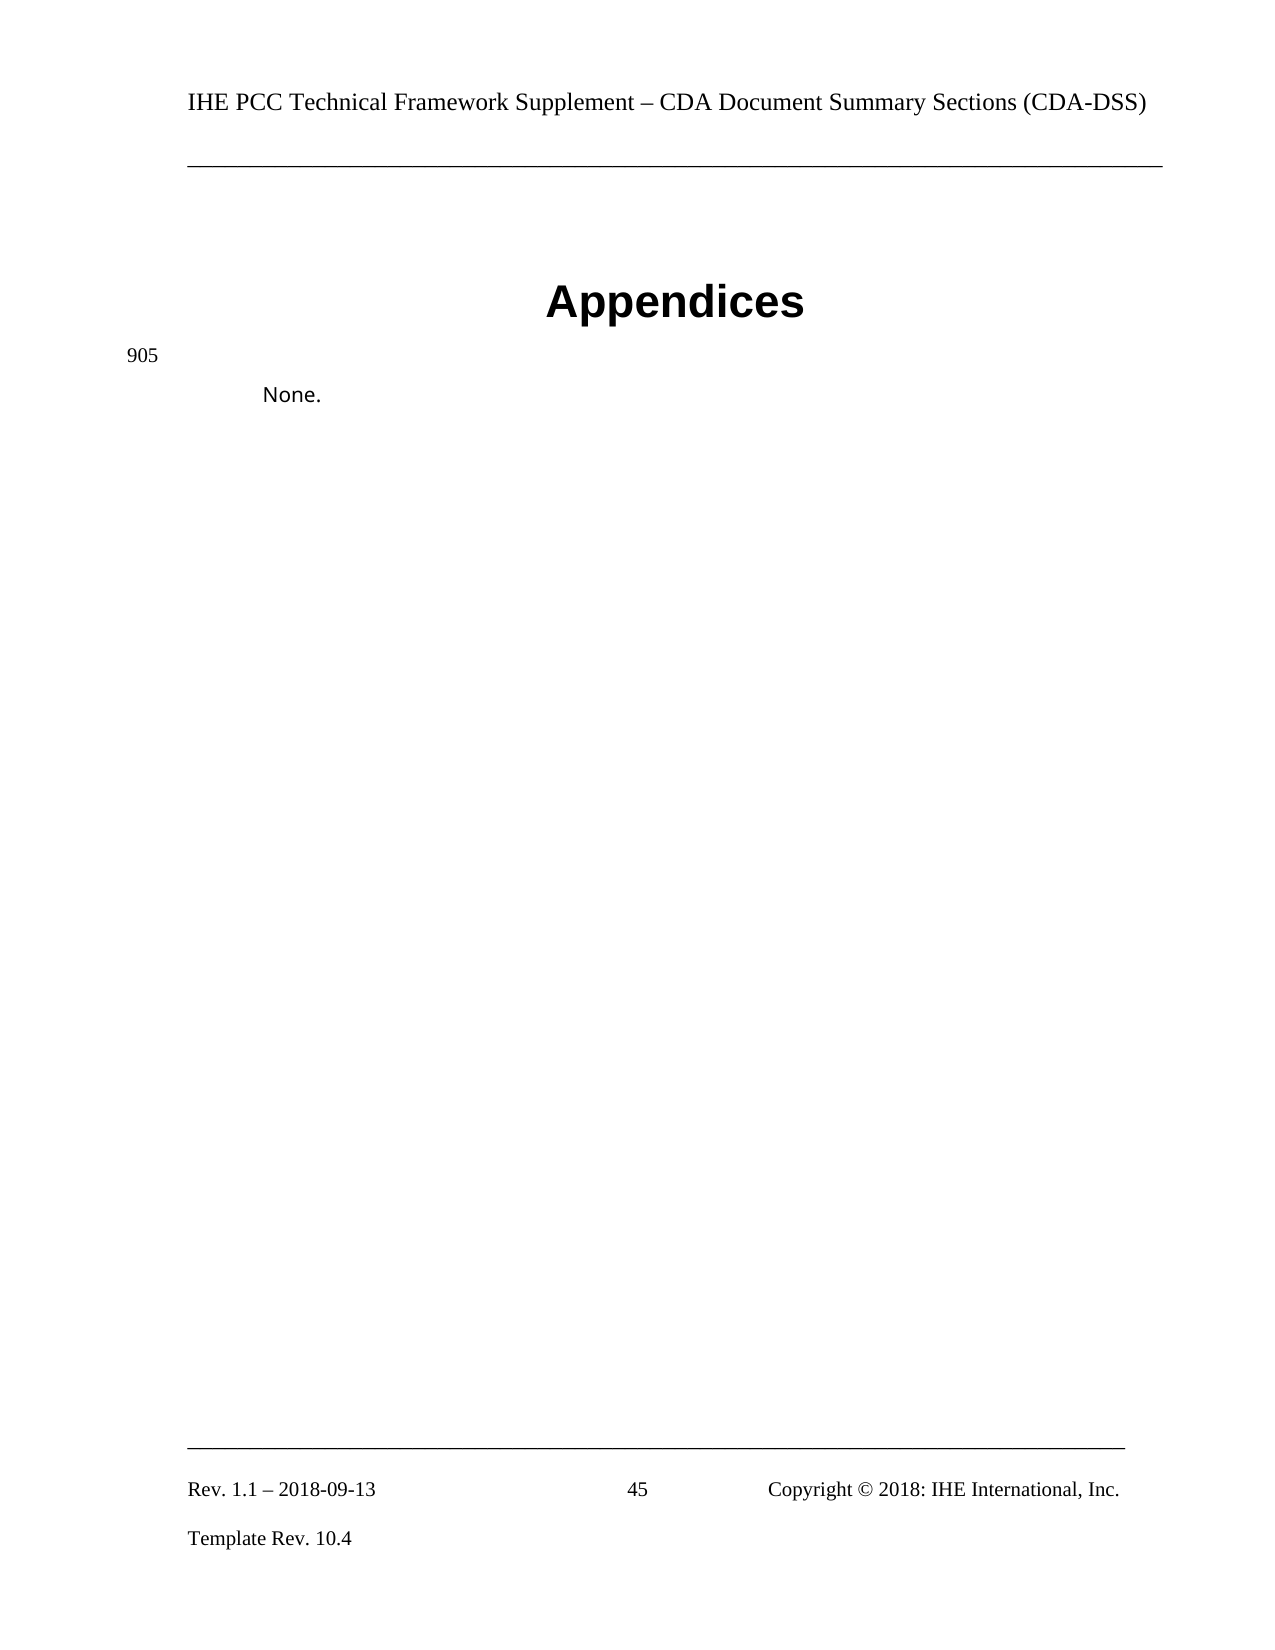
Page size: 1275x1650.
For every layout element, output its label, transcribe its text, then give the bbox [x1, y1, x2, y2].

title Appendices [187, 274, 1162, 327]
text None. [262, 380, 1162, 407]
